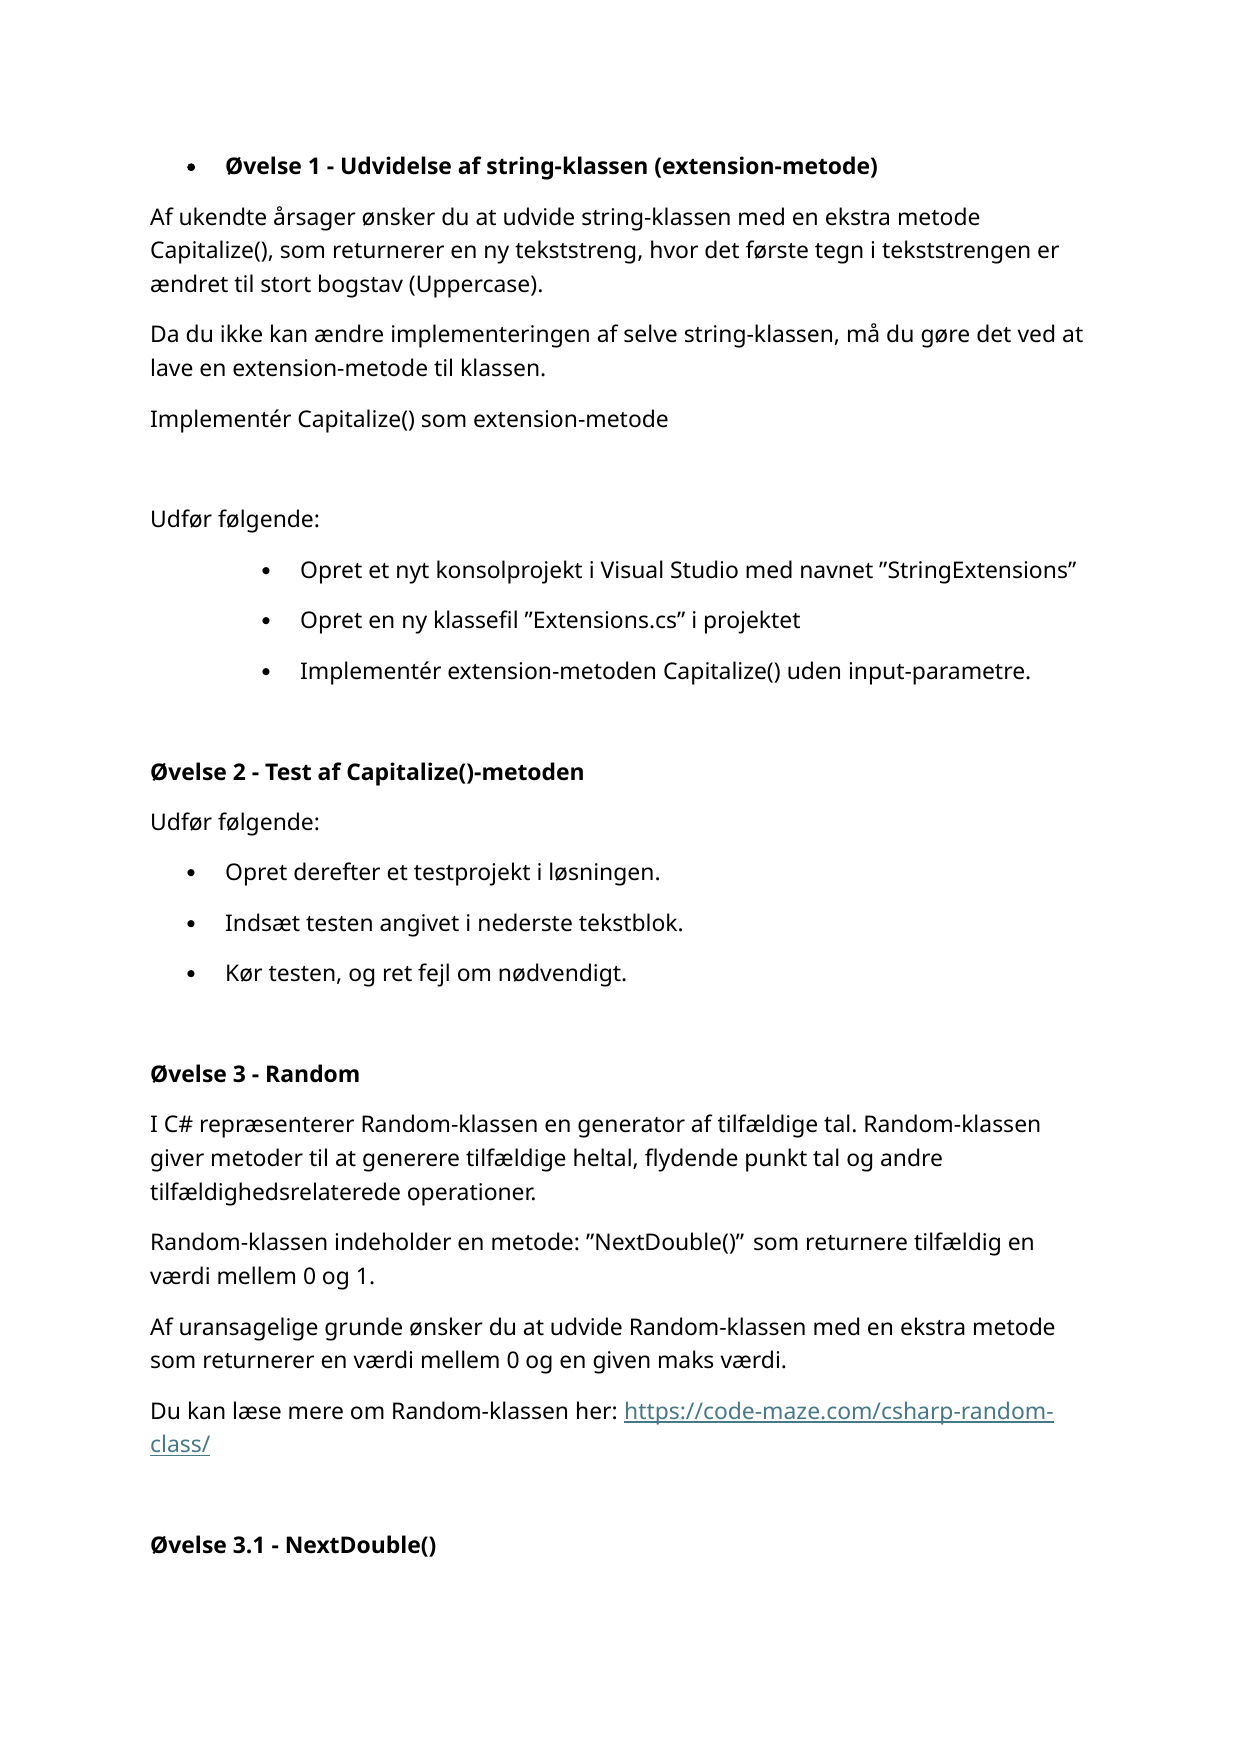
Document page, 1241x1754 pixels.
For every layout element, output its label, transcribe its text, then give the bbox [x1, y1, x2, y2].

list Opret derefter et testprojekt i løsningen. [187, 856, 1090, 887]
text Af uransagelige grunde ønsker du at udvide Random-klassen med en ekstra metode som returnerer en værdi mellem 0 og en given maks værdi. [150, 1310, 1090, 1375]
text Øvelse 2 - Test af Capitalize()-metoden [150, 755, 1090, 787]
text I C# repræsenterer Random-klassen en generator af tilfældige tal. Random-klassen giver metoder til at generere tilfældige heltal, flydende punkt tal og andre tilfældighedsrelaterede operationer. [150, 1108, 1090, 1207]
text Udfør følgende: [150, 806, 1090, 837]
list Opret et nyt konsolprojekt i Visual Studio med navnet ”StringExtensions” [262, 554, 1090, 585]
text Øvelse 3 - Random [150, 1058, 1090, 1089]
text Du kan læse mere om Random-klassen her: https://code-maze.com/csharp-random-class/ [150, 1394, 1090, 1459]
text Øvelse 3.1 - NextDouble() [150, 1529, 1090, 1560]
text Implementér Capitalize() som extension-metode [150, 402, 1090, 434]
list Øvelse 1 - Udvidelse af string-klassen (extension-metode) [187, 150, 1090, 181]
text Af ukendte årsager ønsker du at udvide string-klassen med en ekstra metode Capitalize(), som returnerer en ny tekststreng, hvor det første tegn i tekststrengen er ændret til stort bogstav (Uppercase). [150, 200, 1090, 299]
list Opret en ny klassefil ”Extensions.cs” i projektet [262, 604, 1090, 635]
text Random-klassen indeholder en metode: ”NextDouble()” som returnere tilfældig en værdi mellem 0 og 1. [150, 1226, 1090, 1291]
text Udfør følgende: [150, 503, 1090, 534]
list Implementér extension-metoden Capitalize() uden input-parametre. [262, 654, 1090, 686]
list Indsæt testen angivet i nederste tekstblok. [187, 907, 1090, 938]
list Kør testen, og ret fejl om nødvendigt. [187, 957, 1090, 988]
text Da du ikke kan ændre implementeringen af selve string-klassen, må du gøre det ved at lave en extension-metode til klassen. [150, 318, 1090, 383]
